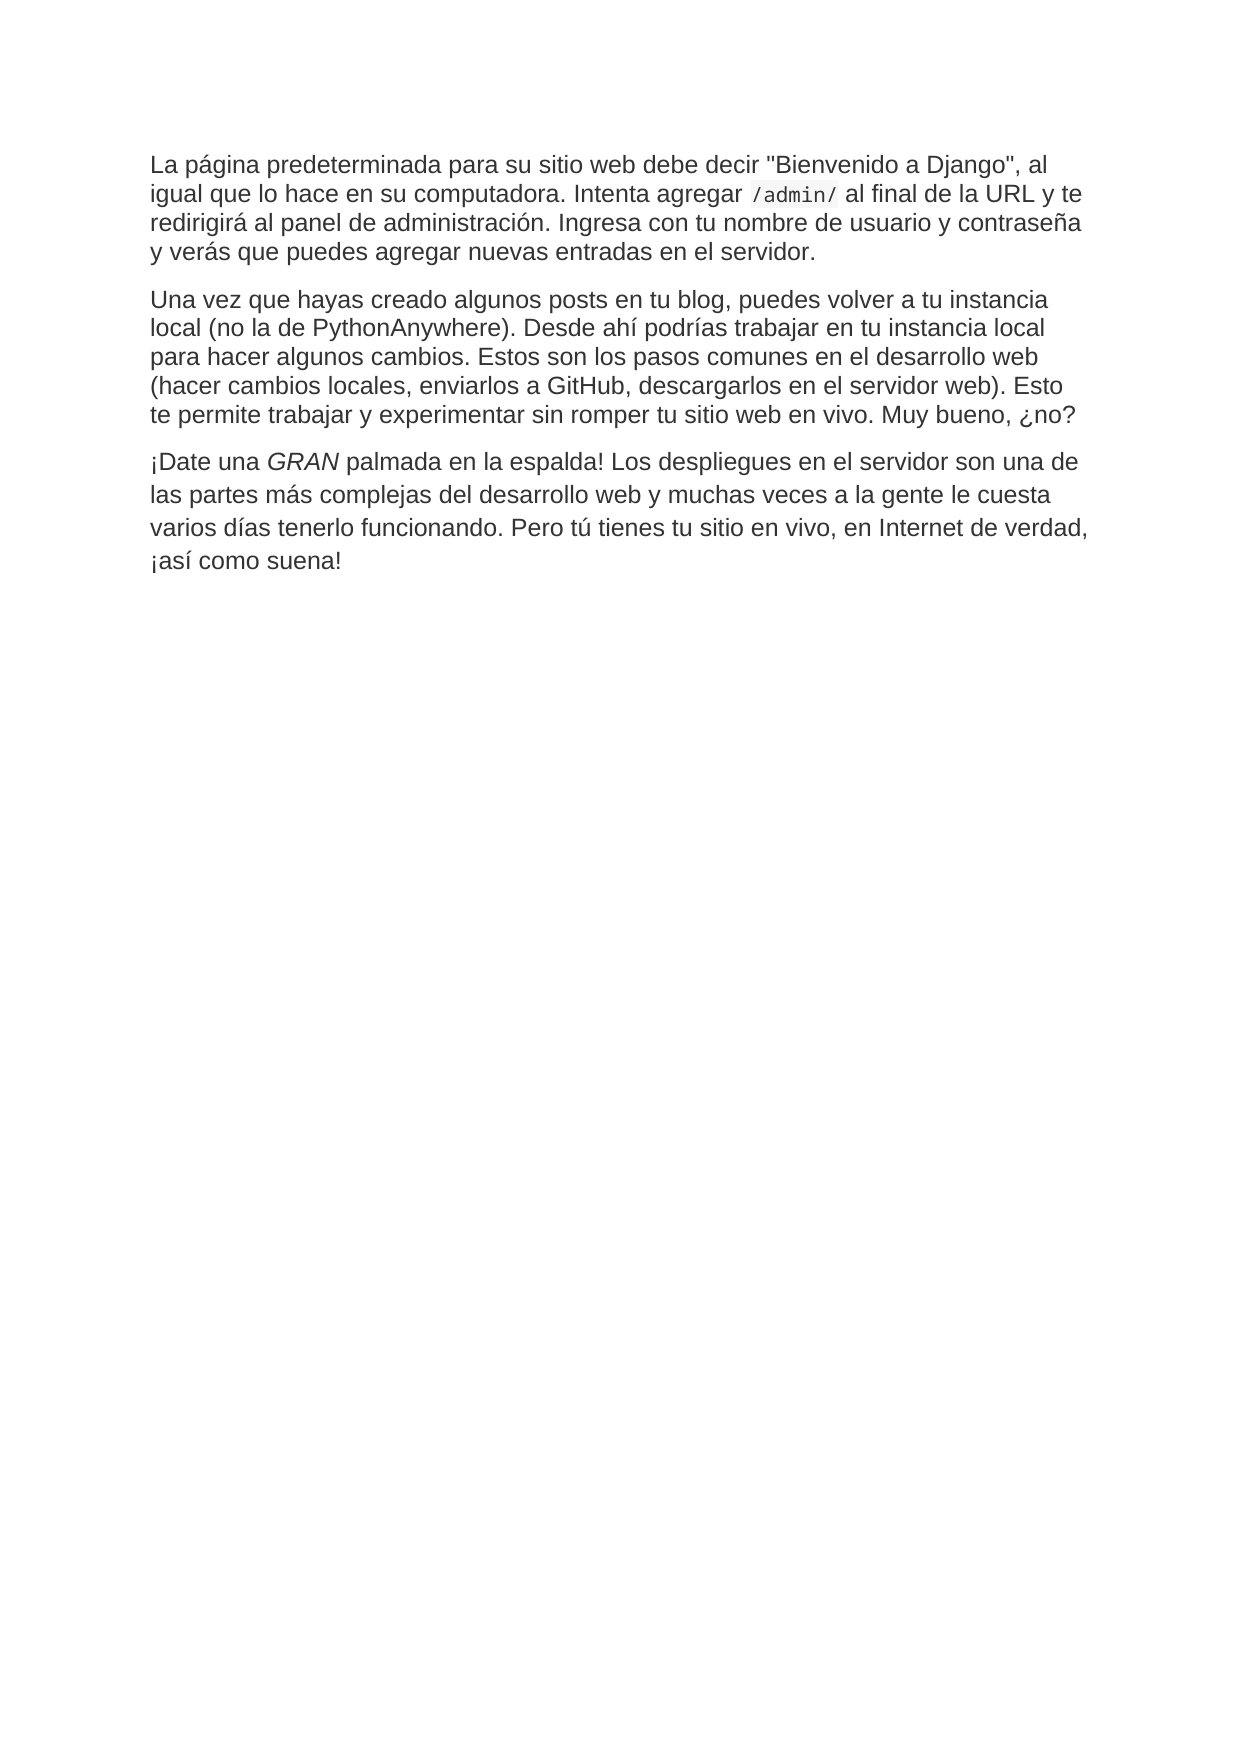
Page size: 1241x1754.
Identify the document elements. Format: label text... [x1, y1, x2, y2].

text La página predeterminada para su sitio web debe decir "Bienvenido a Django", al igual que lo hace en su computadora. Intenta agregar /admin/ al final de la URL y te redirigirá al panel de administración. Ingresa con tu nombre de usuario y contraseña y verás que puedes agregar nuevas entradas en el servidor. [150, 150, 1090, 266]
text ¡Date una GRAN palmada en la espalda! Los despliegues en el servidor son una de las partes más complejas del desarrollo web y muchas veces a la gente le cuesta varios días tenerlo funcionando. Pero tú tienes tu sitio en vivo, en Internet de verdad, ¡así como suena! [150, 447, 1090, 575]
text Una vez que hayas creado algunos posts en tu blog, puedes volver a tu instancia local (no la de PythonAnywhere). Desde ahí podrías trabajar en tu instancia local para hacer algunos cambios. Estos son los pasos comunes en el desarrollo web (hacer cambios locales, enviarlos a GitHub, descargarlos en el servidor web). Esto te permite trabajar y experimentar sin romper tu sitio web en vivo. Muy bueno, ¿no? [150, 284, 1090, 428]
